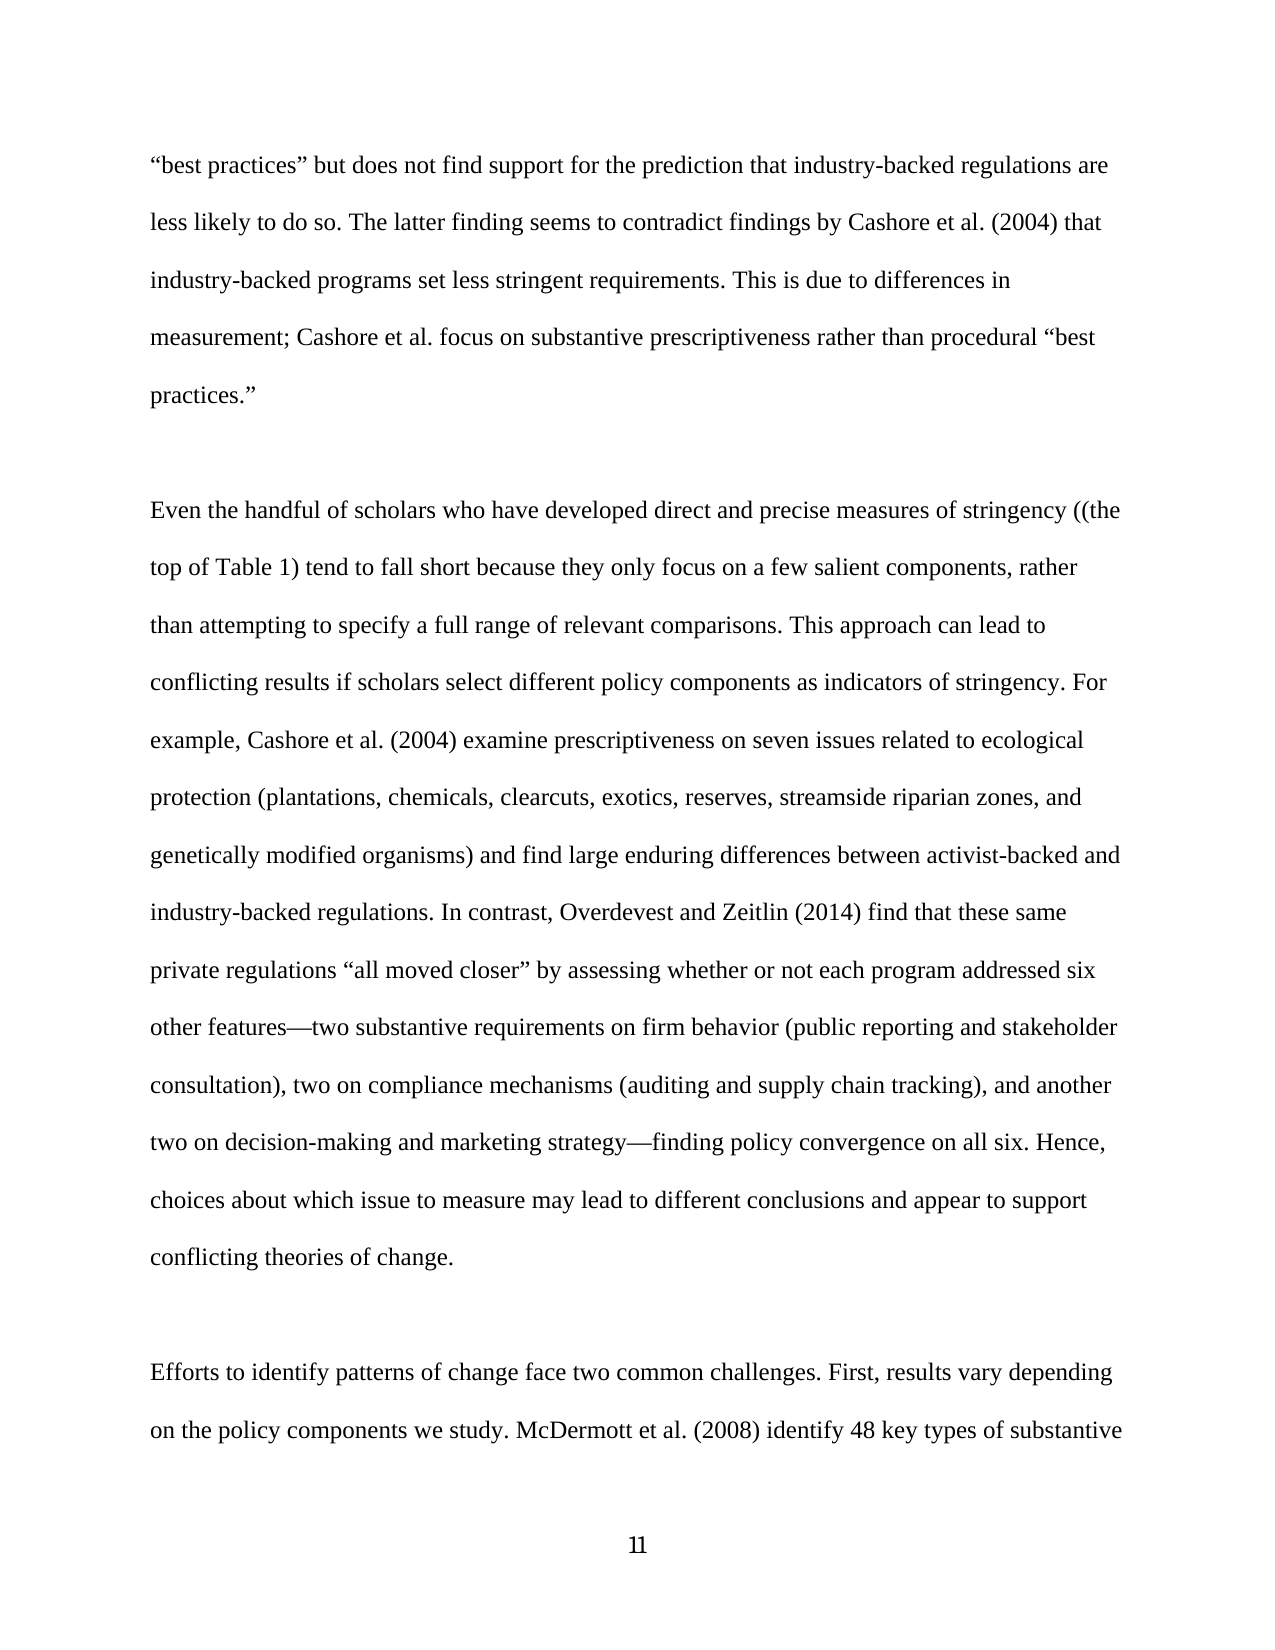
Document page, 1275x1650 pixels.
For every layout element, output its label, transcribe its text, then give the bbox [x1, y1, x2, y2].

text Even the handful of scholars who have developed direct and precise measures of stringency ((the top of Table 1) tend to fall short because they only focus on a few salient components, rather than attempting to specify a full range of relevant comparisons. This approach can lead to conflicting results if scholars select different policy components as indicators of stringency. For example, Cashore et al. (2004) examine prescriptiveness on seven issues related to ecological protection (plantations, chemicals, clearcuts, exotics, reserves, streamside riparian zones, and genetically modified organisms) and find large enduring differences between activist-backed and industry-backed regulations. In contrast, Overdevest and Zeitlin (2014) find that these same private regulations “all moved closer” by assessing whether or not each program addressed six other features—two substantive requirements on firm behavior (public reporting and stakeholder consultation), two on compliance mechanisms (auditing and supply chain tracking), and another two on decision-making and marketing strategy—finding policy convergence on all six. Hence, choices about which issue to measure may lead to different conclusions and appear to support conflicting theories of change. [150, 495, 1125, 1271]
